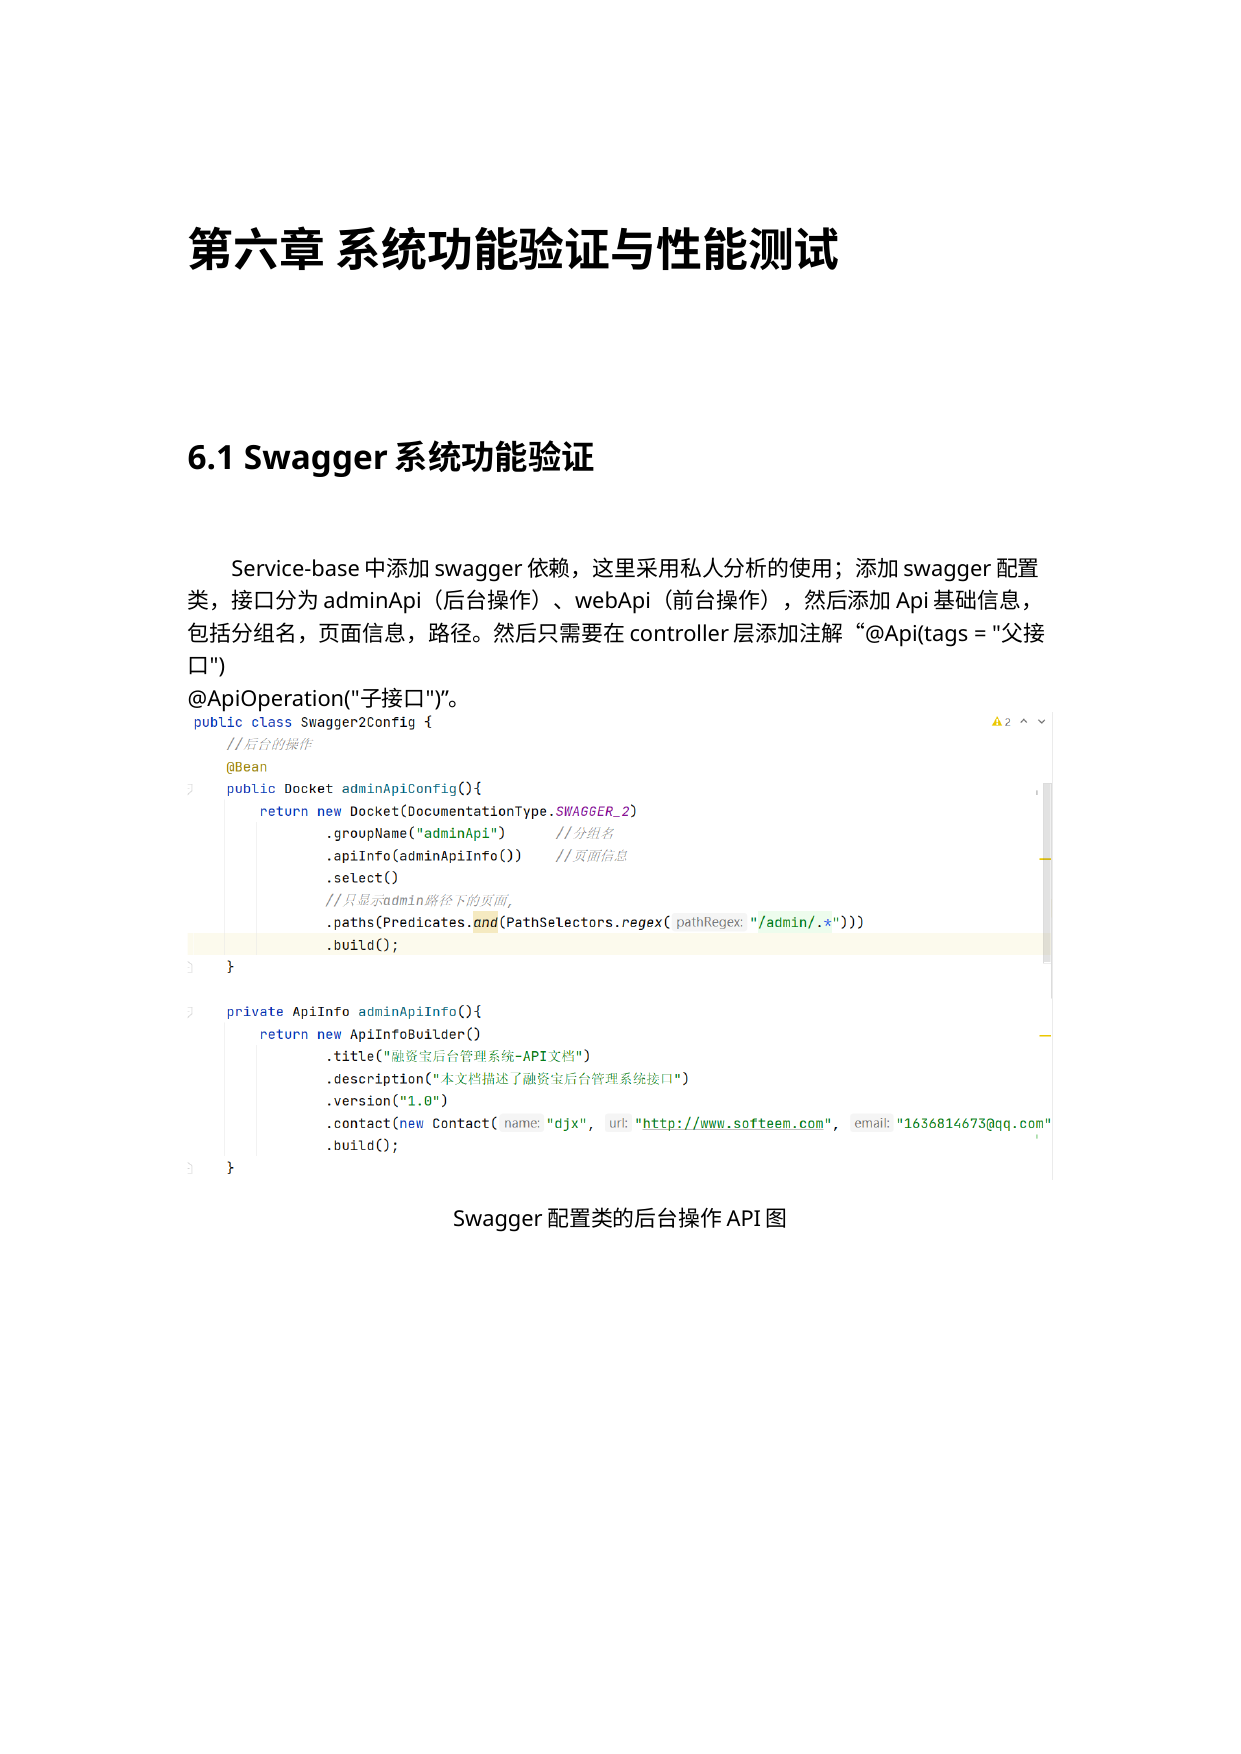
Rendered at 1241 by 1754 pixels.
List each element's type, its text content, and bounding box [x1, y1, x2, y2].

text @ApiOperation("子接口")”。 [187, 680, 1053, 712]
text Service-base中添加swagger依赖，这里采用私人分析的使用；添加swagger配置类，接口分为adminApi（后台操作）、webApi（前台操作），然后添加Api基础信息，包括分组名，页面信息，路径。然后只需要在controller层添加注解“@Api(tags = "父接口") [187, 550, 1053, 680]
subtitle 第六章 系统功能验证与性能测试 [187, 197, 1053, 295]
subtitle 6.1 Swagger系统功能验证 [187, 423, 1053, 488]
text Swagger配置类的后台操作API图 [187, 1200, 1053, 1233]
picture [187, 712, 1053, 1180]
